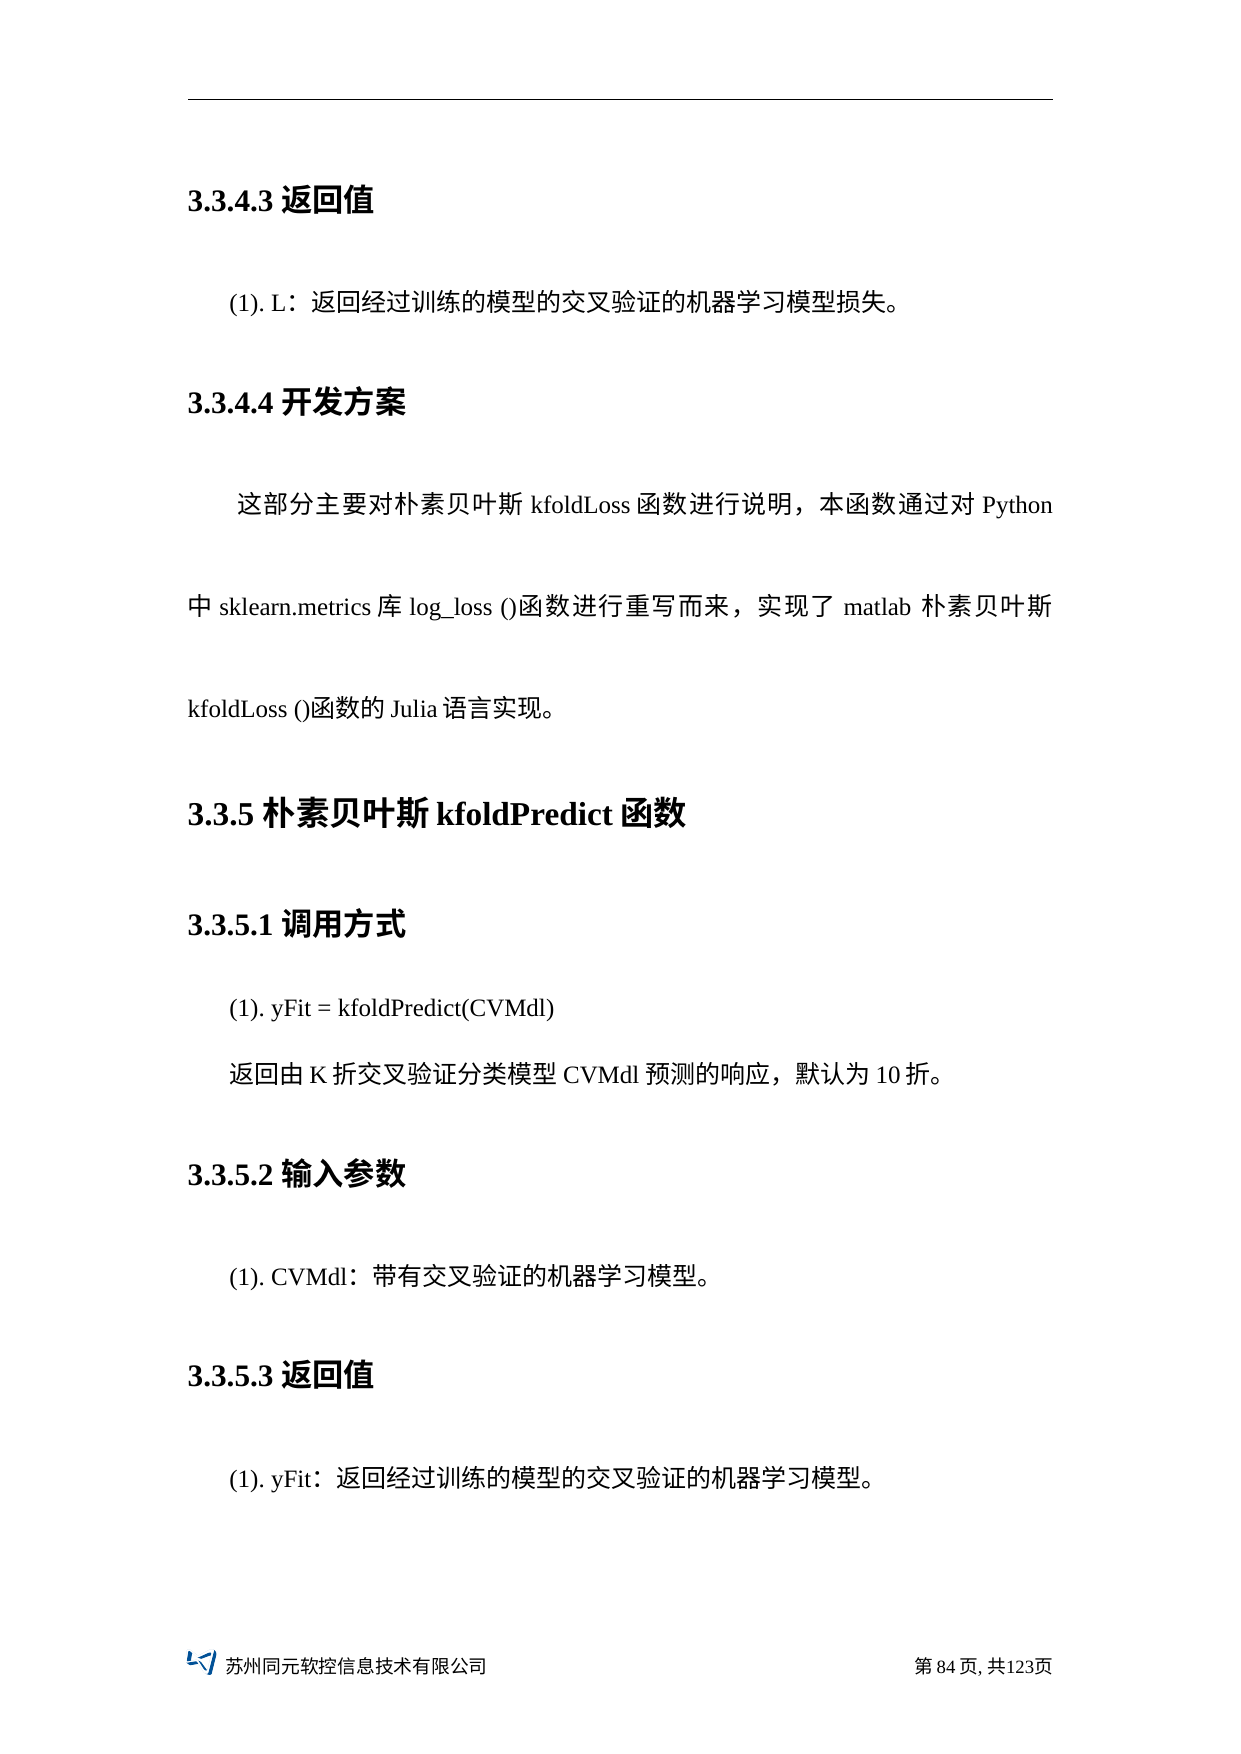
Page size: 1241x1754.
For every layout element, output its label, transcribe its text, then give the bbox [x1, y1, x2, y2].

subtitle 返回值 [187, 1339, 1053, 1407]
subtitle 调用方式 [187, 888, 1053, 956]
list 这部分主要对朴素贝叶斯kfoldLoss函数进行说明，本函数通过对Python中sklearn.metrics库log_loss ()函数进行重写而来，实现了matlab 朴素贝叶斯kfoldLoss ()函数的Julia语言实现。 [187, 468, 1053, 740]
picture [186, 1649, 218, 1675]
text yFit：返回经过训练的模型的交叉验证的机器学习模型。 [187, 1442, 1053, 1510]
text L：返回经过训练的模型的交叉验证的机器学习模型损失。 [187, 267, 1053, 335]
list 返回由K折交叉验证分类模型 CVMdl 预测的响应，默认为10折。 [229, 1039, 1053, 1107]
subtitle 朴素贝叶斯kfoldPredict函数 [187, 777, 1053, 845]
subtitle 开发方案 [187, 365, 1053, 433]
subtitle 输入参数 [187, 1138, 1053, 1206]
text yFit = kfoldPredict(CVMdl) [187, 991, 1053, 1025]
subtitle 返回值 [187, 164, 1053, 232]
text CVMdl：带有交叉验证的机器学习模型。 [187, 1241, 1053, 1308]
